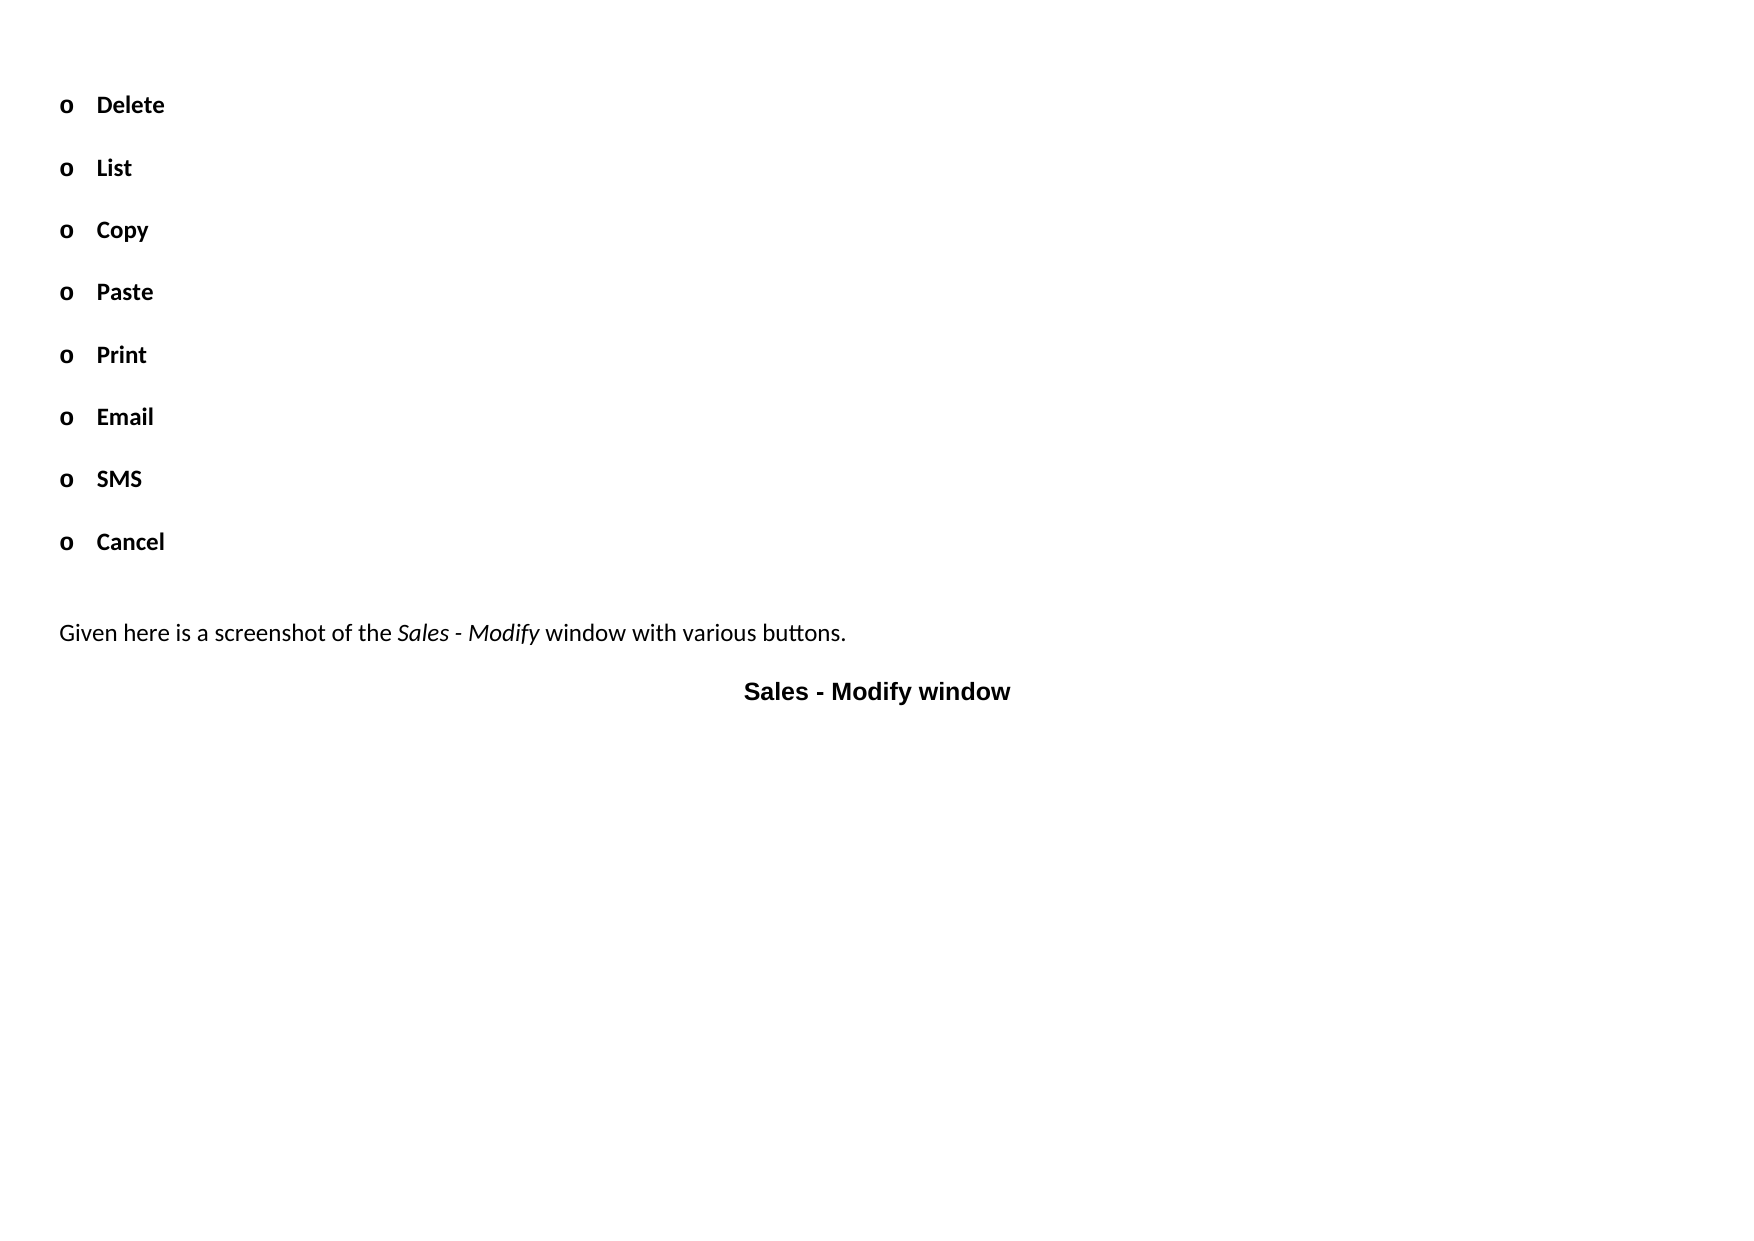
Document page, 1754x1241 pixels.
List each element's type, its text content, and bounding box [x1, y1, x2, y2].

list SMS [59, 463, 1695, 495]
list Delete [59, 89, 1695, 121]
list Print [59, 339, 1695, 371]
list Email [59, 401, 1695, 433]
list Cancel [59, 526, 1695, 557]
text Sales - Modify window [59, 677, 1695, 706]
list Paste [59, 276, 1695, 308]
list List [59, 152, 1695, 184]
list Copy [59, 214, 1695, 246]
text Given here is a screenshot of the Sales - Modify window with various buttons. [59, 617, 1695, 648]
